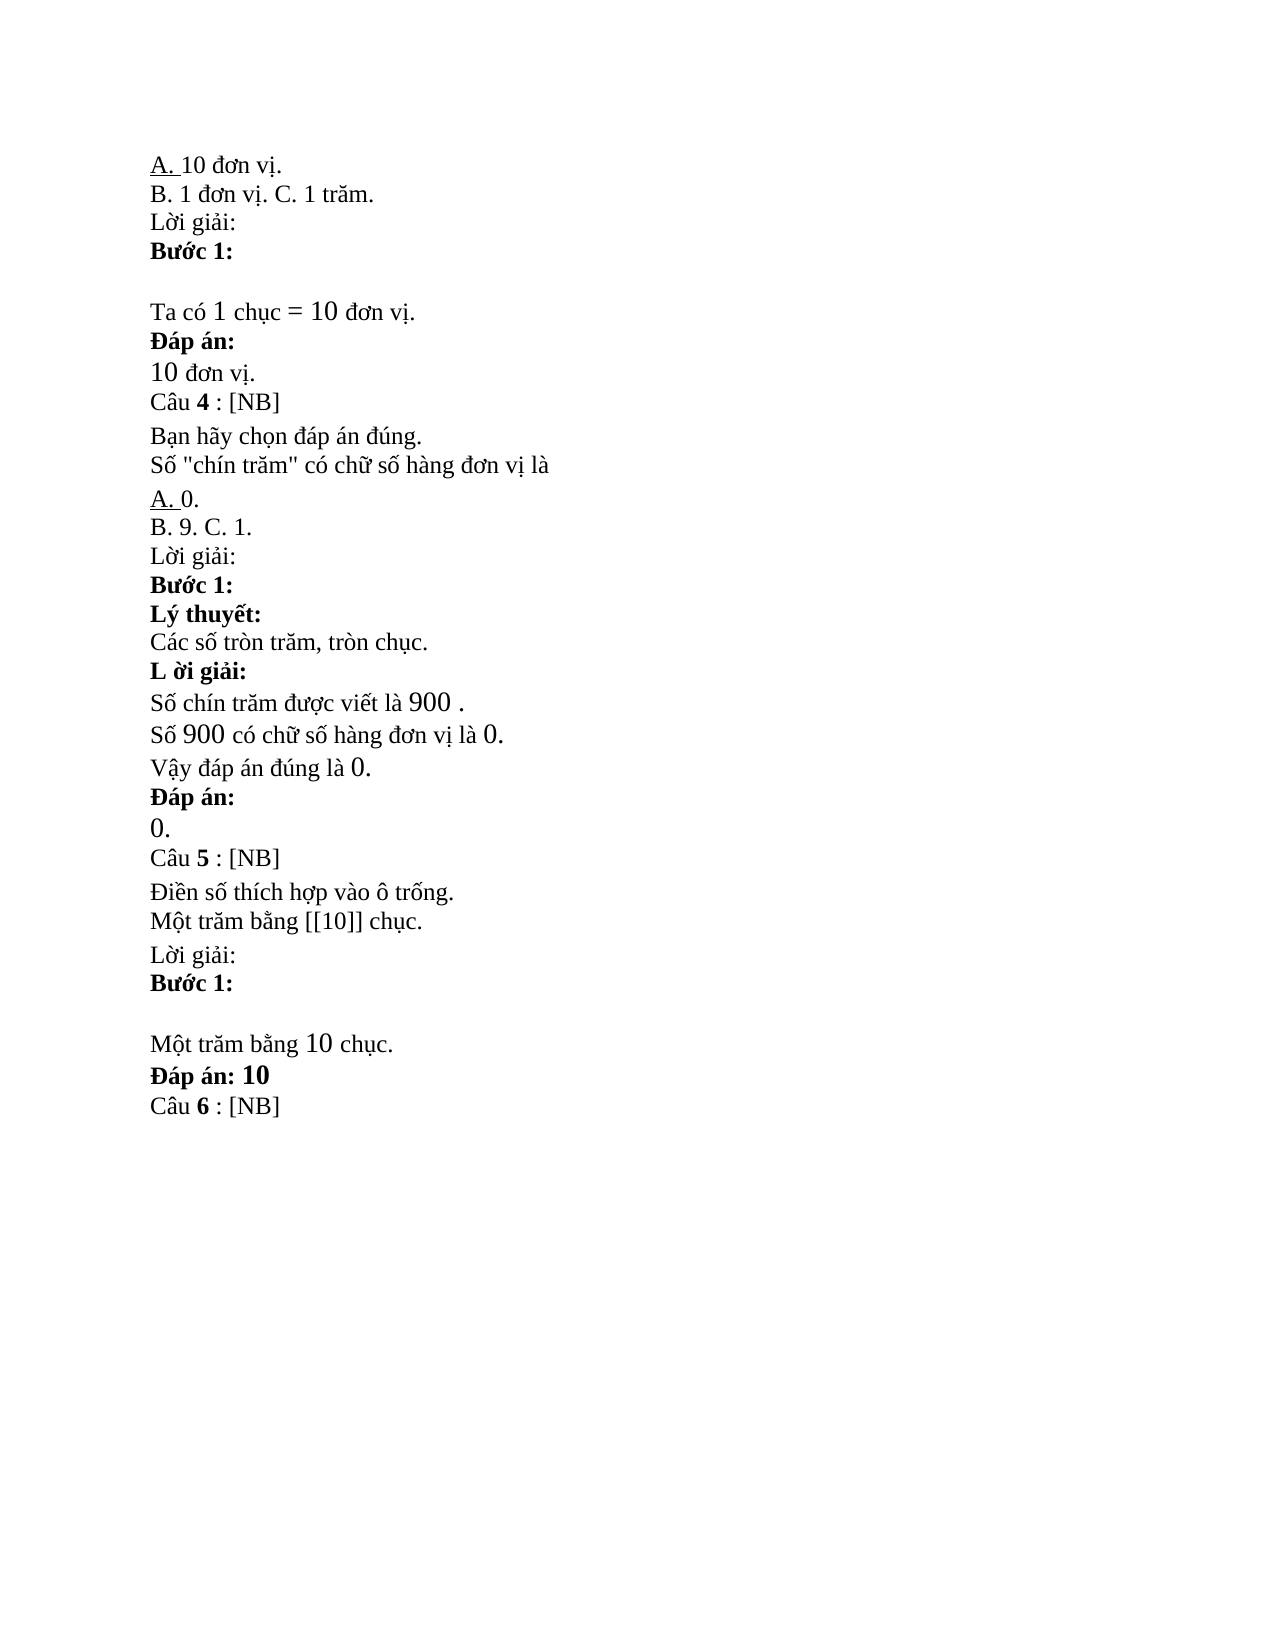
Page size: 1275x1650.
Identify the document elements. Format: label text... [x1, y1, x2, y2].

text Bước 1: [150, 570, 1125, 599]
text Câu 4 : [NB] [150, 387, 1125, 416]
text Bước 1: [150, 968, 1125, 997]
text Lý thuyết: Các số tròn trăm, tròn chục. L ời giải: Số chín trăm được viết là 900 . Số 900 có chữ số hàng đơn vị là 0. Vậy đáp án đúng là 0. Đáp án: 0. [150, 599, 1125, 843]
text A. 0. [150, 484, 1125, 512]
text B. 9. C. 1. [150, 512, 1125, 541]
text Một trăm bằng 10 chục. Đáp án: 10 [150, 997, 1125, 1091]
text B. 1 đơn vị. C. 1 trăm. [150, 179, 1125, 207]
text Bước 1: [150, 236, 1125, 265]
text Câu 5 : [NB] [150, 843, 1125, 872]
text Lời giải: [150, 207, 1125, 236]
text Điền số thích hợp vào ô trống. Một trăm bằng [[10]] chục. [150, 877, 1125, 935]
text Lời giải: [150, 940, 1125, 968]
text Bạn hãy chọn đáp án đúng. Số "chín trăm" có chữ số hàng đơn vị là [150, 421, 1125, 479]
text A. 10 đơn vị. [150, 150, 1125, 179]
text Lời giải: [150, 541, 1125, 570]
text Câu 6 : [NB] [150, 1091, 1125, 1119]
text Ta có 1 chục = 10 đơn vị. Đáp án: 10 đơn vị. [150, 265, 1125, 387]
